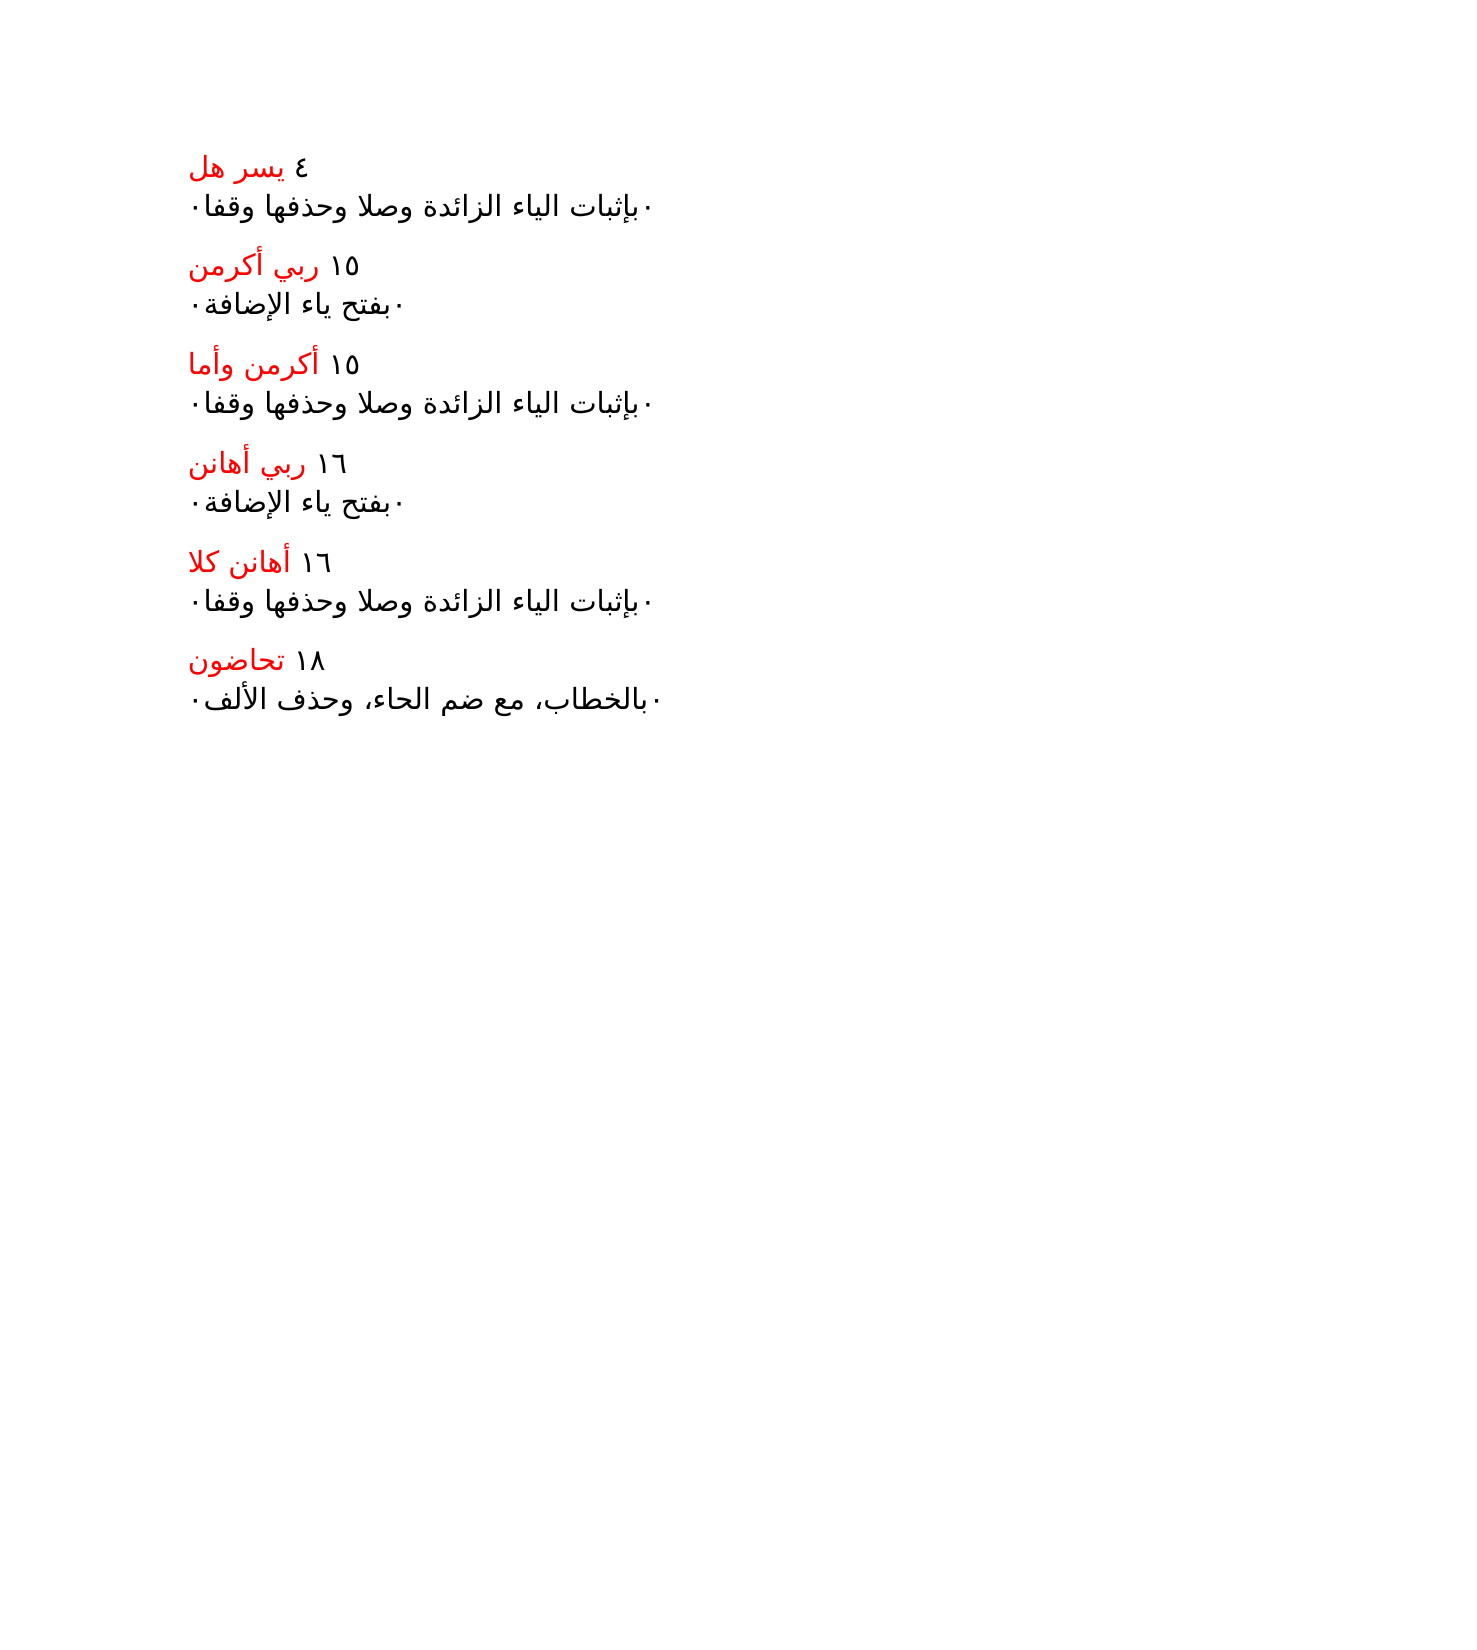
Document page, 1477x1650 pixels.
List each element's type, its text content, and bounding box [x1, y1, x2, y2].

text ١٦ ربي أهانن ٠بفتح ياء الإضافة٠ [187, 446, 1289, 519]
text ١٨ تحاضون ٠بالخطاب، مع ضم الحاء، وحذف الألف٠ [187, 644, 1289, 717]
text ٤ يسر هل ٠بإثبات الياء الزائدة وصلا وحذفها وقفا٠ [187, 150, 1289, 223]
text ١٥ أكرمن وأما ٠بإثبات الياء الزائدة وصلا وحذفها وقفا٠ [187, 347, 1289, 420]
text ١٦ أهانن كلا ٠بإثبات الياء الزائدة وصلا وحذفها وقفا٠ [187, 545, 1289, 618]
text ١٥ ربي أكرمن ٠بفتح ياء الإضافة٠ [187, 249, 1289, 322]
